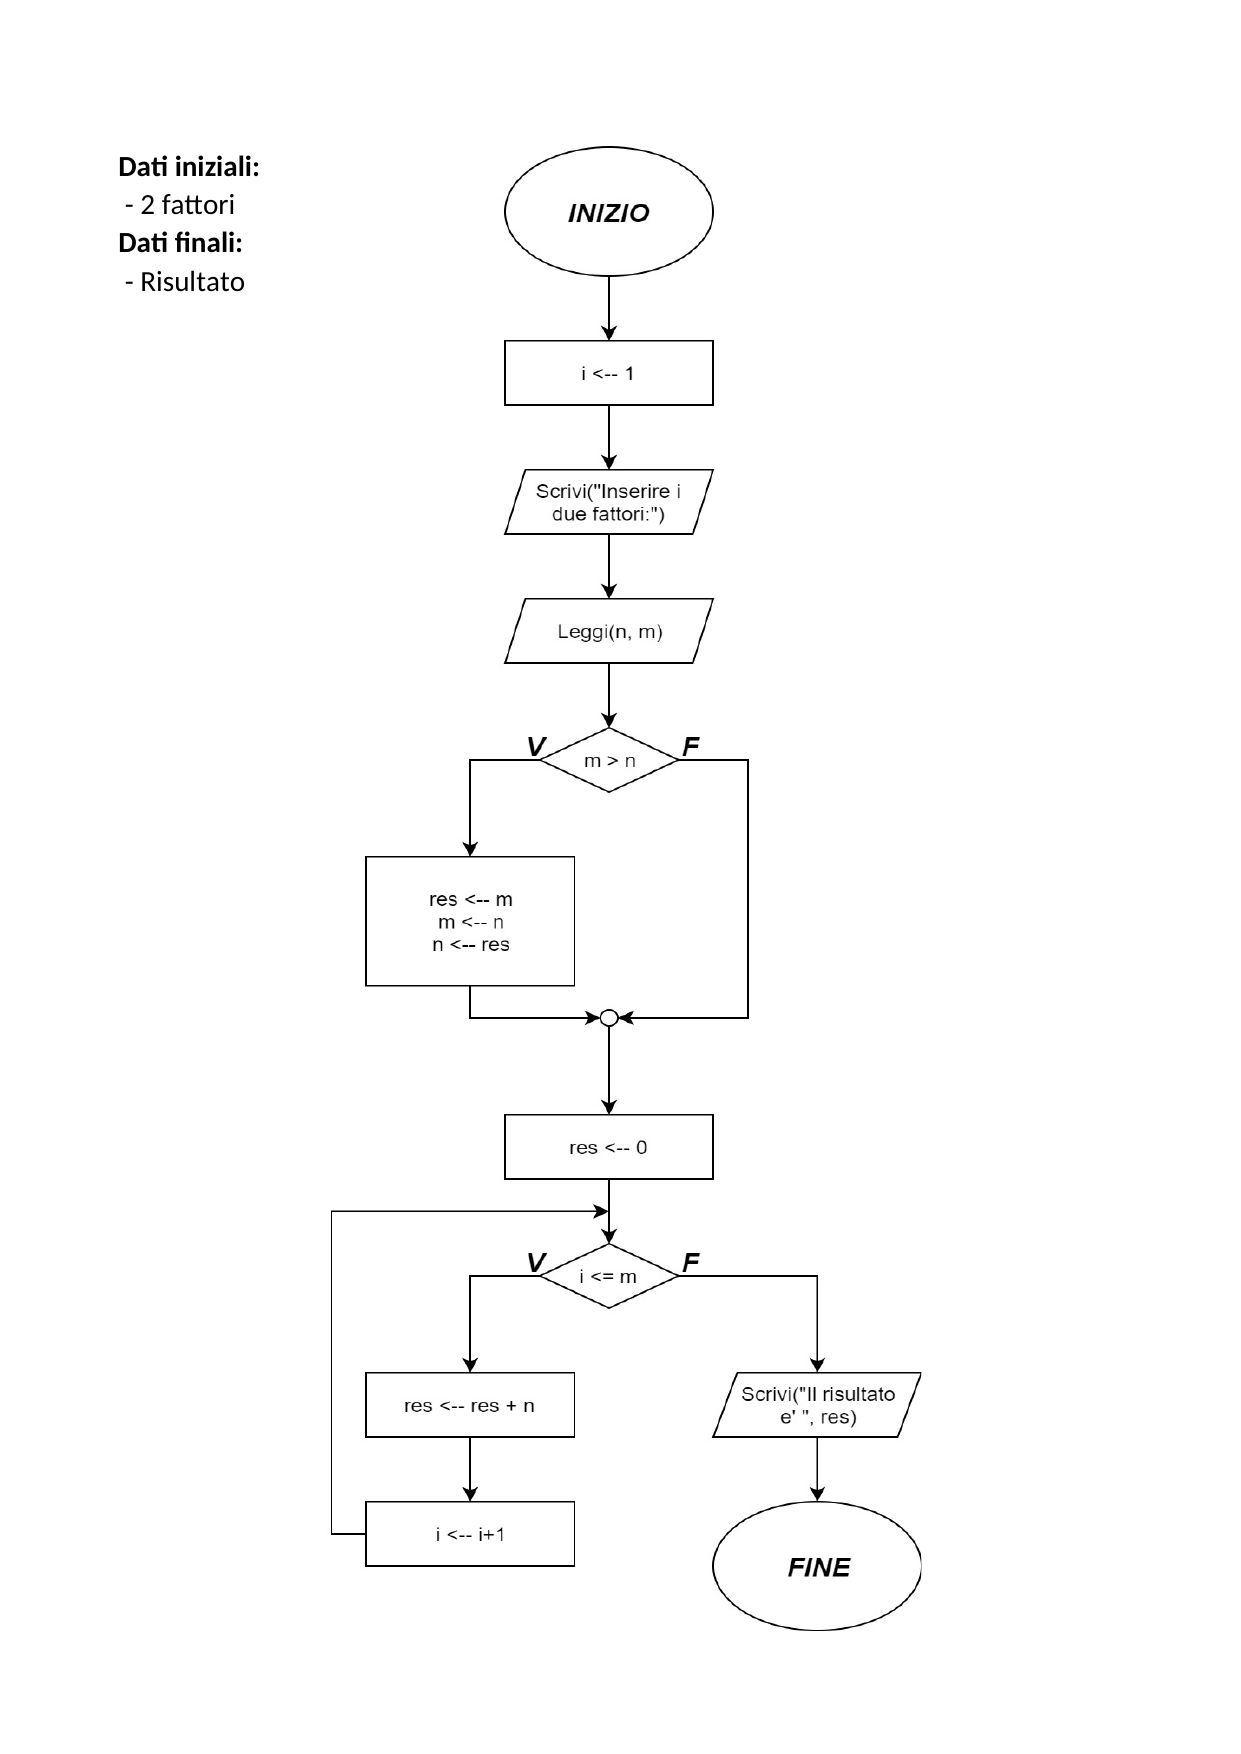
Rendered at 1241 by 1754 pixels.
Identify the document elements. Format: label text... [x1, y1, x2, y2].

text - 2 fattori [118, 186, 1122, 222]
picture [318, 298, 922, 1631]
text - Risultato [118, 263, 1122, 298]
text Dati iniziali: [118, 148, 1122, 183]
text Dati finali: [118, 224, 1122, 260]
